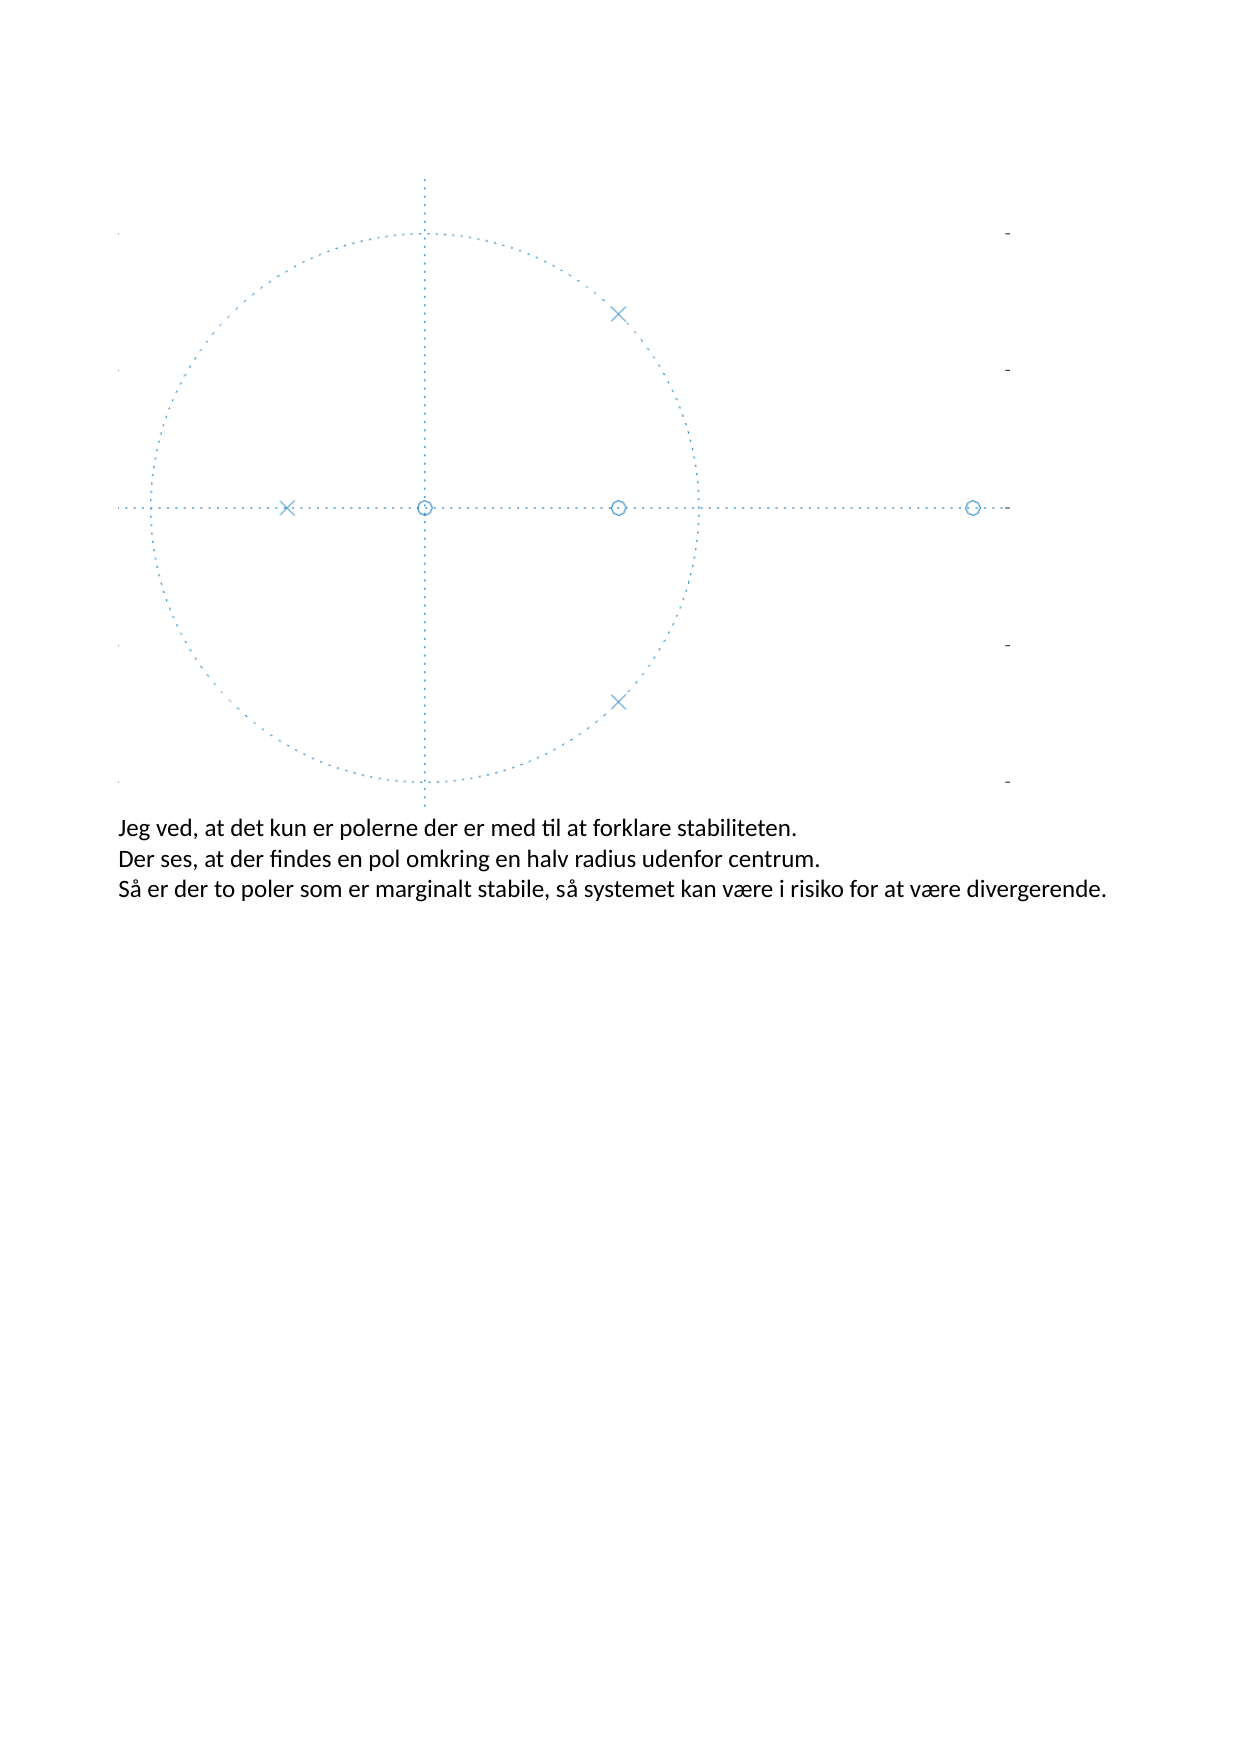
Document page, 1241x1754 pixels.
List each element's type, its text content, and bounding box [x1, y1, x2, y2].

text Så er der to poler som er marginalt stabile, så systemet kan være i risiko for at være divergerende. [118, 874, 1122, 904]
picture [118, 177, 1010, 813]
text Jeg ved, at det kun er polerne der er med til at forklare stabiliteten. [118, 813, 1122, 843]
text Der ses, at der findes en pol omkring en halv radius udenfor centrum. [118, 843, 1122, 874]
